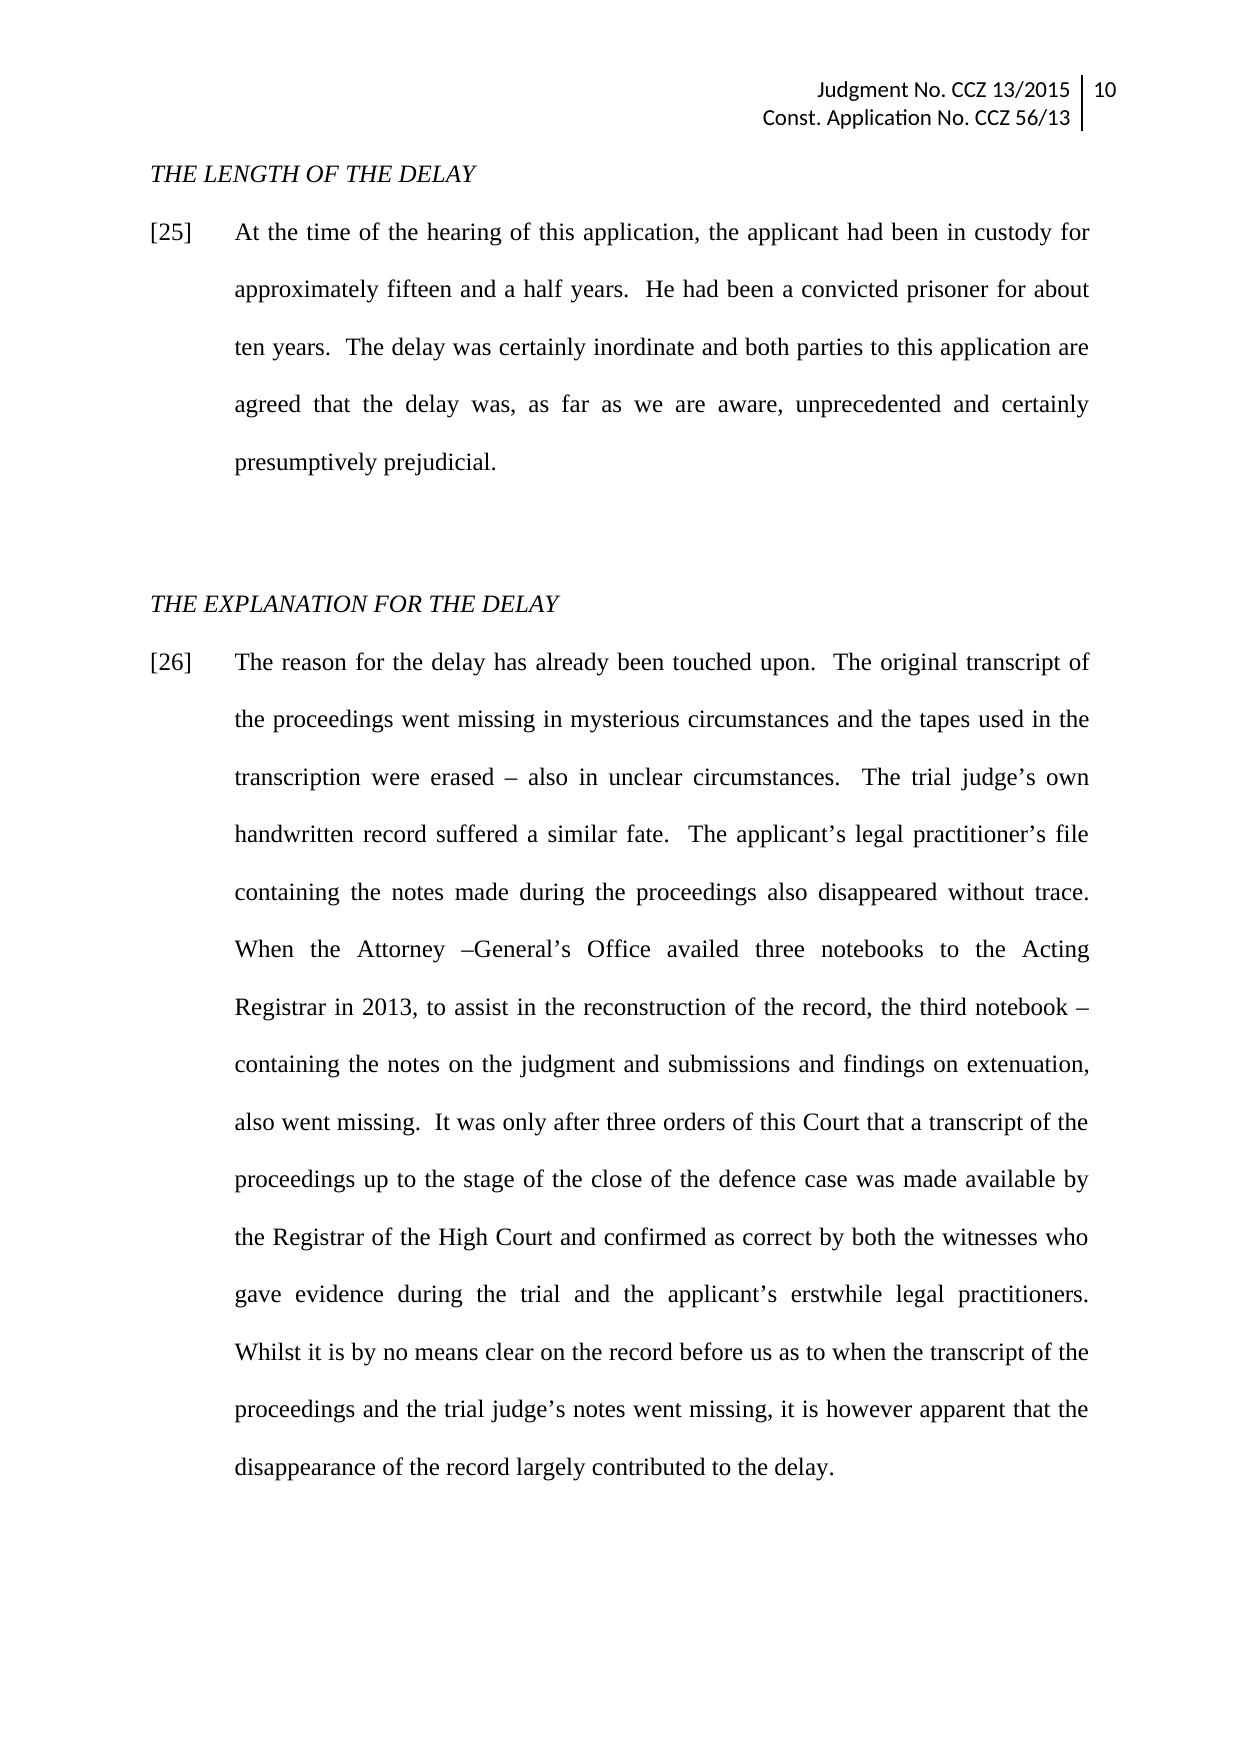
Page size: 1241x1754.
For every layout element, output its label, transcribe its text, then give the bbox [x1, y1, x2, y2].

text [25] At the time of the hearing of this application, the applicant had been in custody for approximately fifteen and a half years. He had been a convicted prisoner for about ten years. The delay was certainly inordinate and both parties to this application are agreed that the delay was, as far as we are aware, unprecedented and certainly presumptively prejudicial. [150, 217, 1090, 475]
text THE EXPLANATION FOR THE DELAY [150, 589, 1090, 618]
text THE LENGTH OF THE DELAY [150, 159, 1090, 188]
text [26] The reason for the delay has already been touched upon. The original transcript of the proceedings went missing in mysterious circumstances and the tapes used in the transcription were erased – also in unclear circumstances. The trial judge’s own handwritten record suffered a similar fate. The applicant’s legal practitioner’s file containing the notes made during the proceedings also disappeared without trace. When the Attorney –General’s Office availed three notebooks to the Acting Registrar in 2013, to assist in the reconstruction of the record, the third notebook – containing the notes on the judgment and submissions and findings on extenuation, also went missing. It was only after three orders of this Court that a transcript of the proceedings up to the stage of the close of the defence case was made available by the Registrar of the High Court and confirmed as correct by both the witnesses who gave evidence during the trial and the applicant’s erstwhile legal practitioners. Whilst it is by no means clear on the record before us as to when the transcript of the proceedings and the trial judge’s notes went missing, it is however apparent that the disappearance of the record largely contributed to the delay. [150, 647, 1090, 1481]
